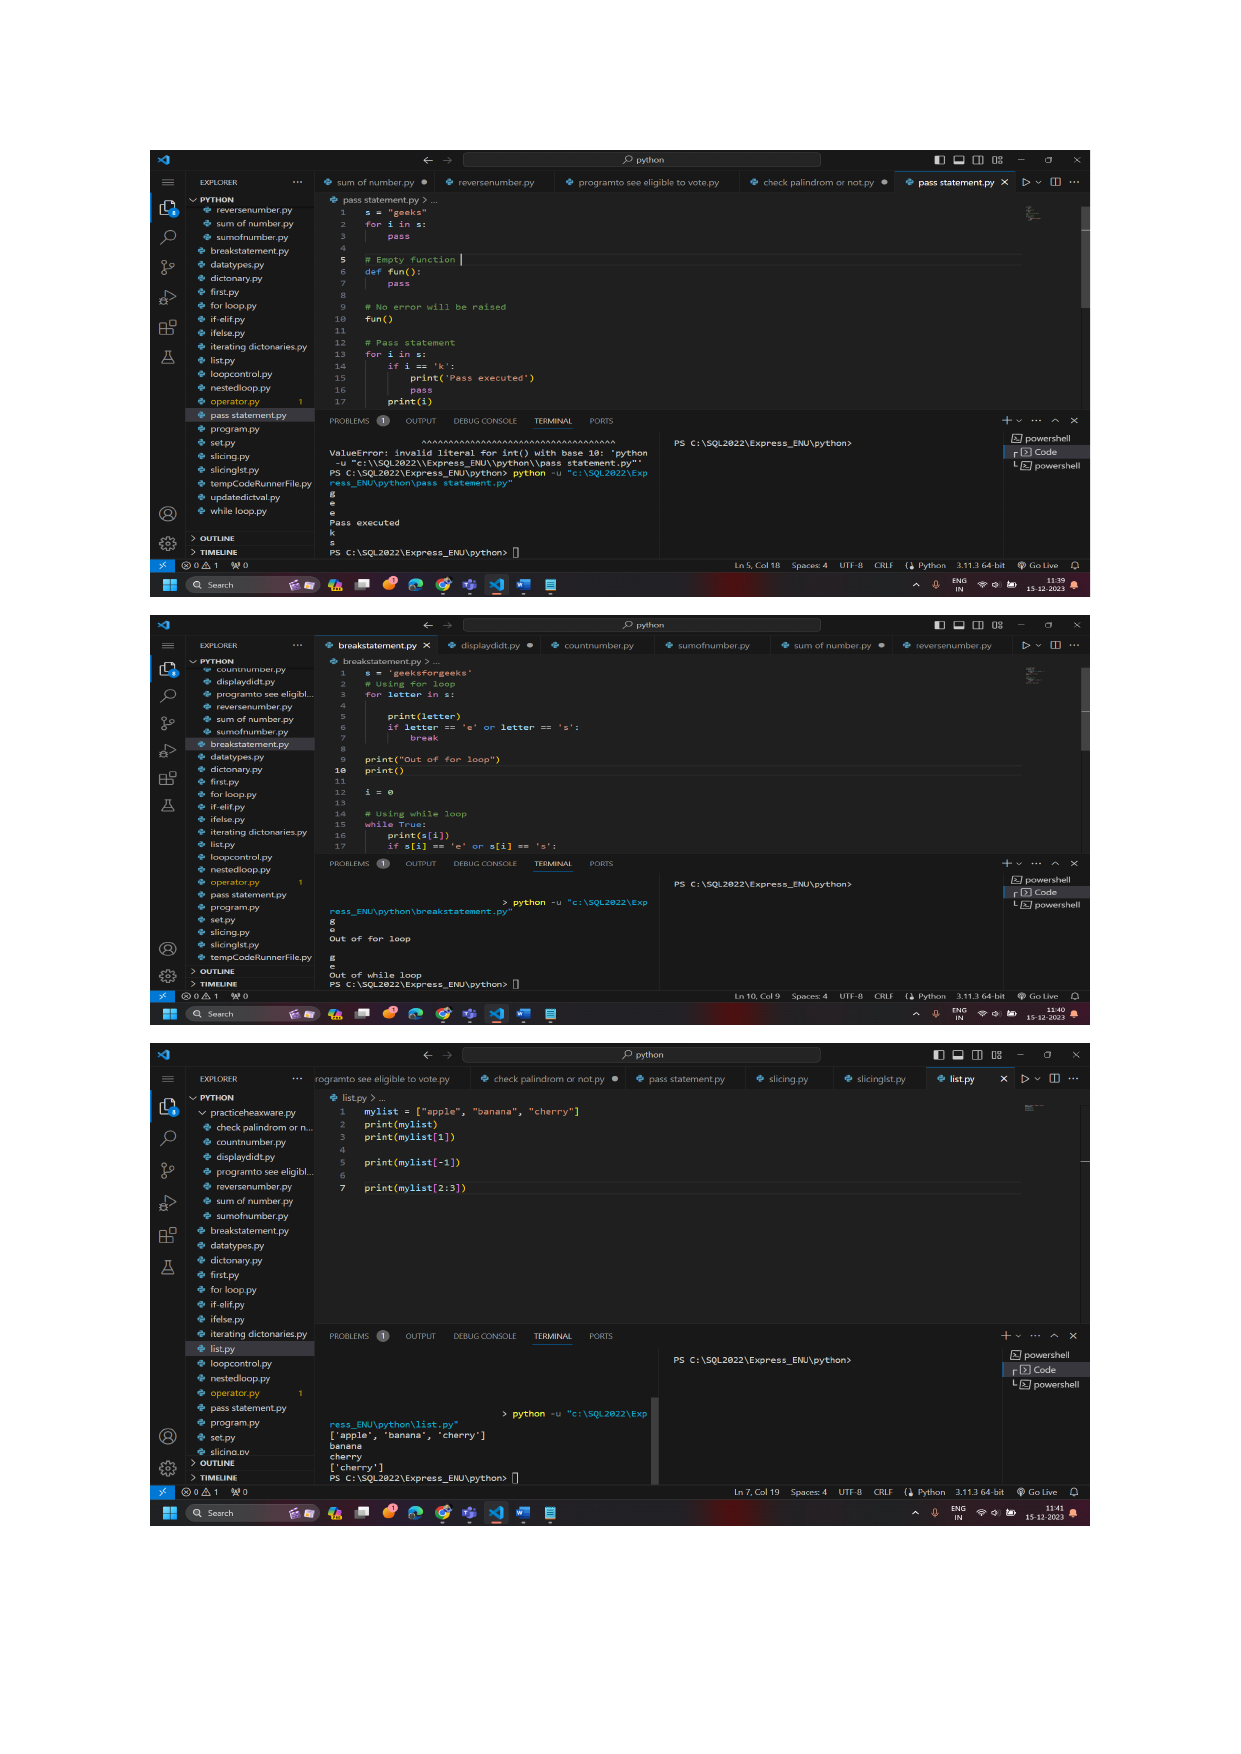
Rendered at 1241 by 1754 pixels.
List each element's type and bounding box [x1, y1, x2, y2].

picture [150, 615, 1090, 1025]
picture [150, 1043, 1090, 1526]
picture [150, 150, 1091, 597]
